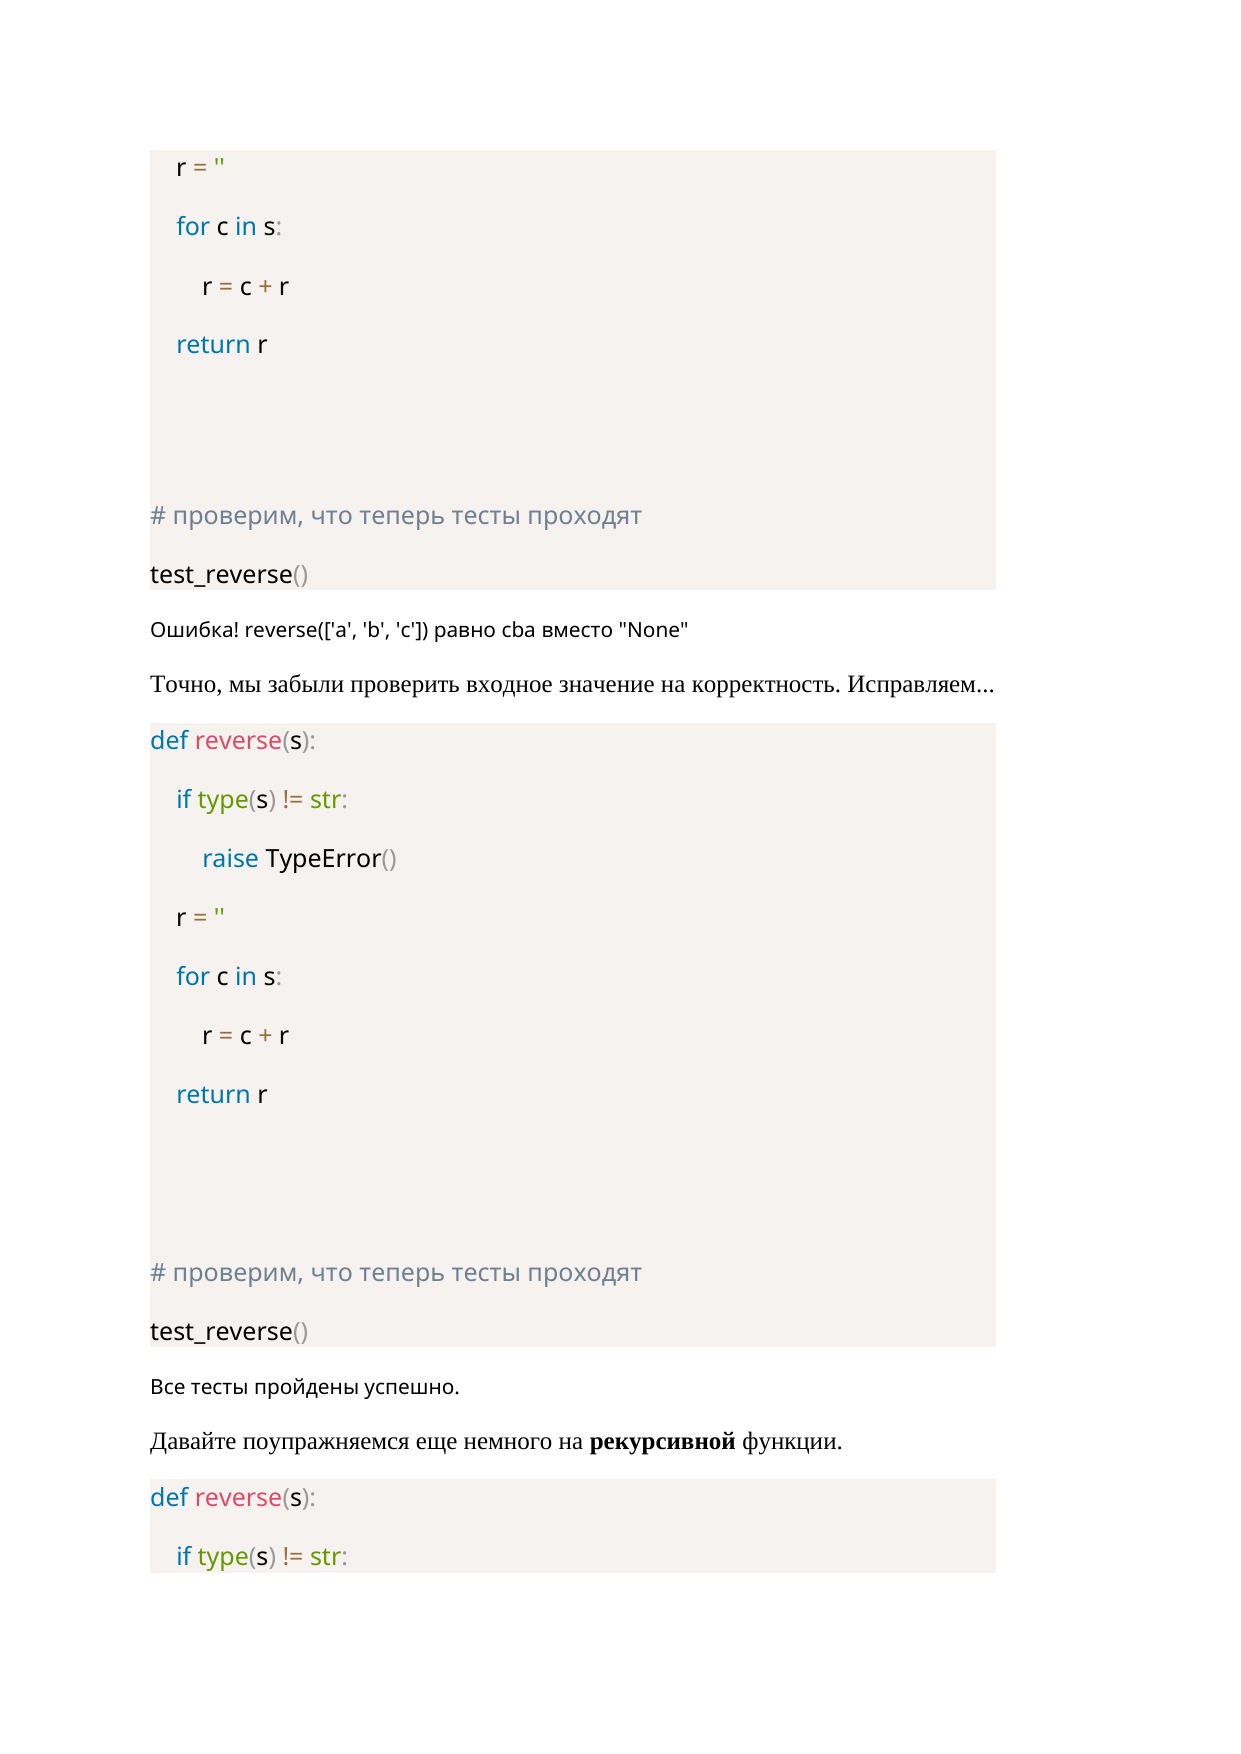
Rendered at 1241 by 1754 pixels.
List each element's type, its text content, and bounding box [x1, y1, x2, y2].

text return r [150, 327, 996, 361]
text Ошибка! reverse(['a', 'b', 'c']) равно cba вместо "None" [150, 615, 996, 644]
text test_reverse() [150, 556, 996, 590]
text r = c + r [150, 268, 996, 302]
text if type(s) != str: [150, 1538, 996, 1573]
text # проверим, что теперь тесты проходят [150, 497, 996, 531]
text def reverse(s): [150, 1479, 996, 1513]
text return r [150, 1077, 996, 1111]
text def reverse(s): [150, 723, 996, 757]
text r = '' [150, 150, 996, 184]
text if type(s) != str: [150, 782, 996, 816]
text test_reverse() [150, 1313, 996, 1347]
text for c in s: [150, 209, 996, 243]
text for c in s: [150, 959, 996, 993]
text r = c + r [150, 1018, 996, 1052]
text Точно, мы забыли проверить входное значение на корректность. Исправляем... [150, 669, 996, 698]
text raise TypeError() [150, 841, 996, 875]
text Все тесты пройдены успешно. [150, 1372, 996, 1401]
text Давайте поупражняемся еще немного на рекурсивной функции. [150, 1426, 996, 1454]
text # проверим, что теперь тесты проходят [150, 1254, 996, 1288]
text r = '' [150, 900, 996, 934]
